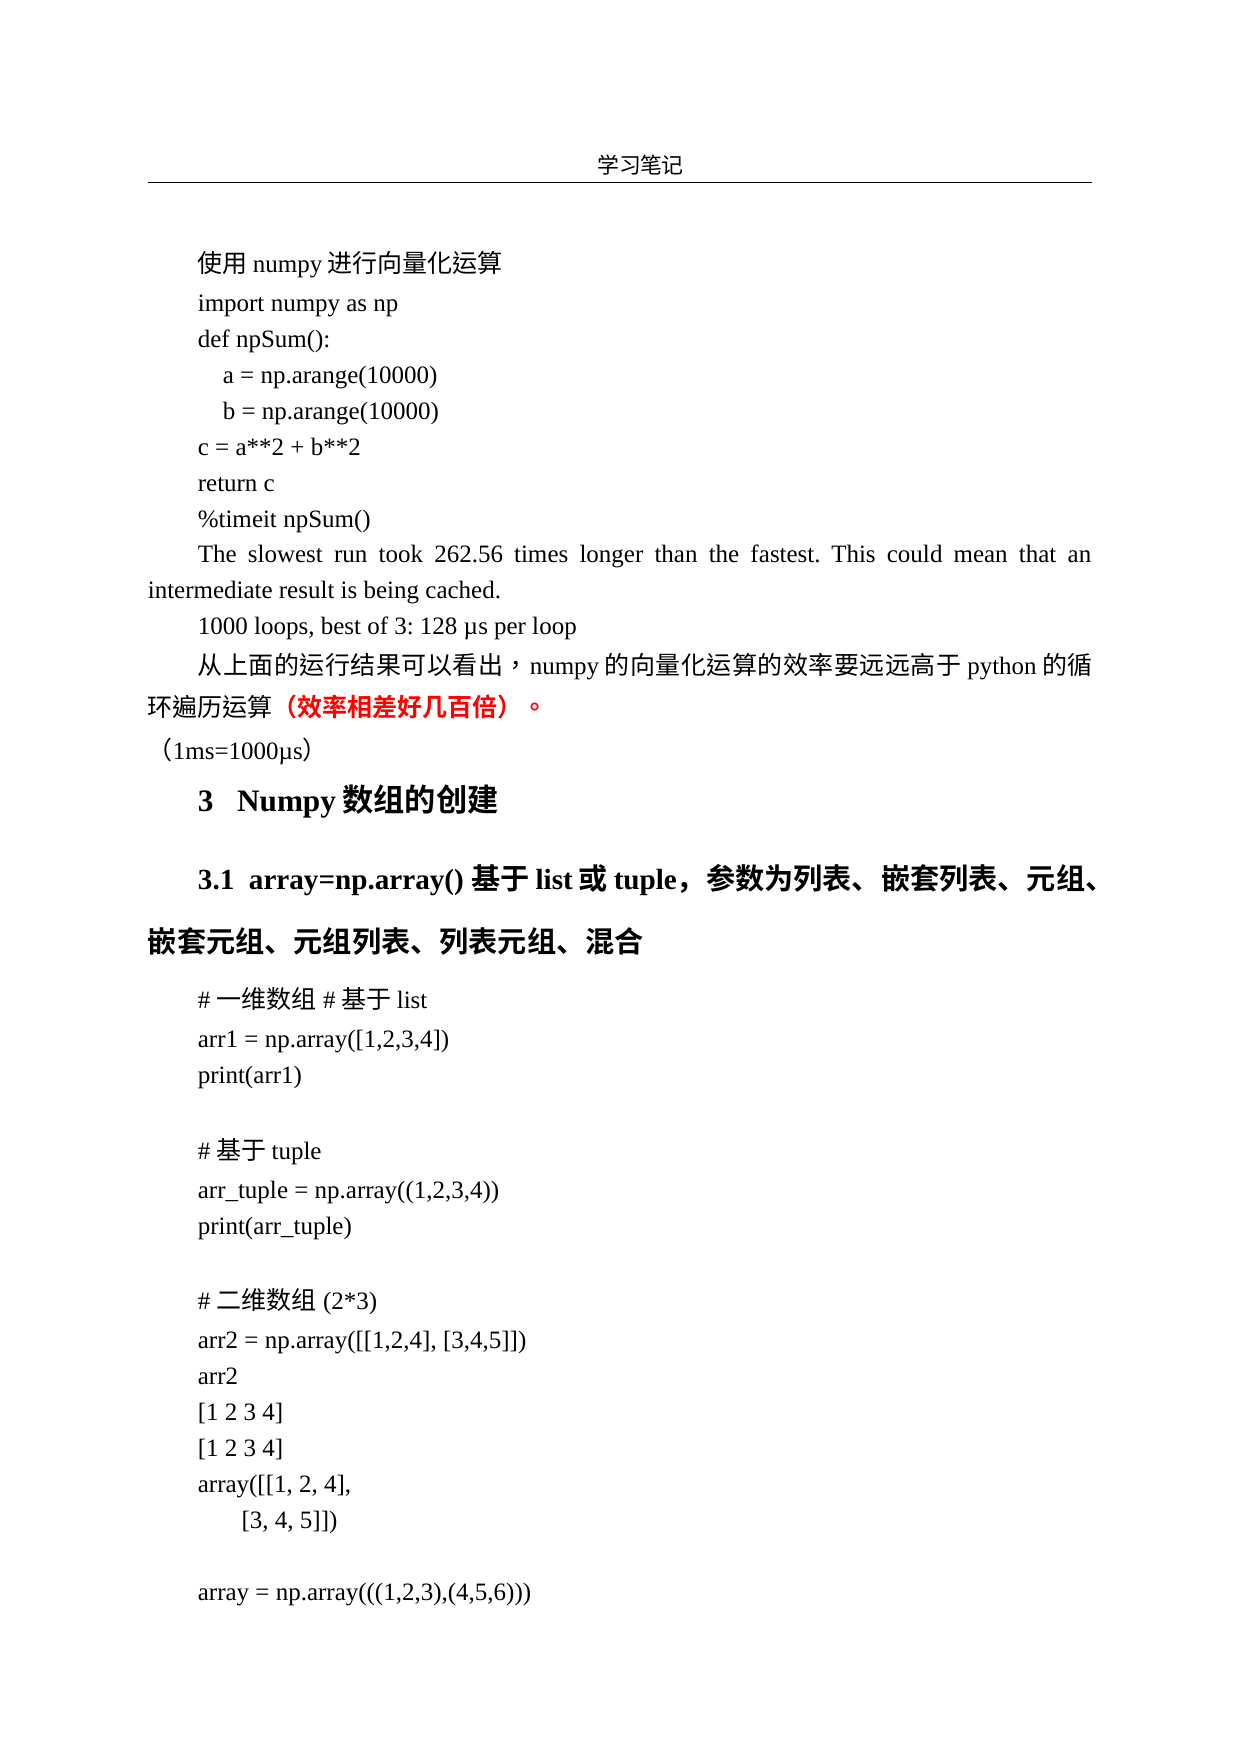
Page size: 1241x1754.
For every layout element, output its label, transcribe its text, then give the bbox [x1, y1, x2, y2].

text arr_tuple = np.array((1,2,3,4)) [148, 1175, 1092, 1204]
text arr2 = np.array([[1,2,4], [3,4,5]]) [148, 1325, 1092, 1354]
text arr1 = np.array([1,2,3,4]) [148, 1024, 1092, 1053]
text # 一维数组 # 基于list [148, 982, 1092, 1016]
text print(arr1) [148, 1061, 1092, 1089]
text import numpy as np [148, 288, 1092, 317]
text array = np.array(((1,2,3),(4,5,6))) [148, 1577, 1092, 1606]
text array([[1, 2, 4], [148, 1469, 1092, 1498]
text 使用numpy进行向量化运算 [148, 246, 1092, 279]
subtitle Numpy数组的创建 [148, 775, 1092, 820]
text def npSum(): [148, 324, 1092, 353]
text print(arr_tuple) [148, 1211, 1092, 1239]
text %timeit npSum() [148, 504, 1092, 532]
text # 二维数组 (2*3) [148, 1283, 1092, 1317]
text [1 2 3 4] [148, 1433, 1092, 1462]
text b = np.arange(10000) [148, 396, 1092, 424]
text # 基于tuple [148, 1132, 1092, 1166]
text 1000 loops, best of 3: 128 µs per loop [148, 611, 1092, 640]
text The slowest run took 262.56 times longer than the fastest. This could mean that an intermediate result is being cached. [148, 539, 1092, 604]
text [1 2 3 4] [148, 1397, 1092, 1426]
text return c [148, 468, 1092, 496]
text 从上面的运行结果可以看出，numpy的向量化运算的效率要远远高于python的循环遍历运算（效率相差好几百倍）。 （1ms=1000µs） [148, 647, 1092, 766]
subtitle array=np.array() 基于list或tuple，参数为列表、嵌套列表、元组、嵌套元组、元组列表、列表元组、混合 [148, 855, 1092, 961]
text a = np.arange(10000) [148, 360, 1092, 389]
text c = a**2 + b**2 [148, 432, 1092, 461]
text arr2 [148, 1361, 1092, 1390]
text [3, 4, 5]]) [148, 1505, 1092, 1534]
